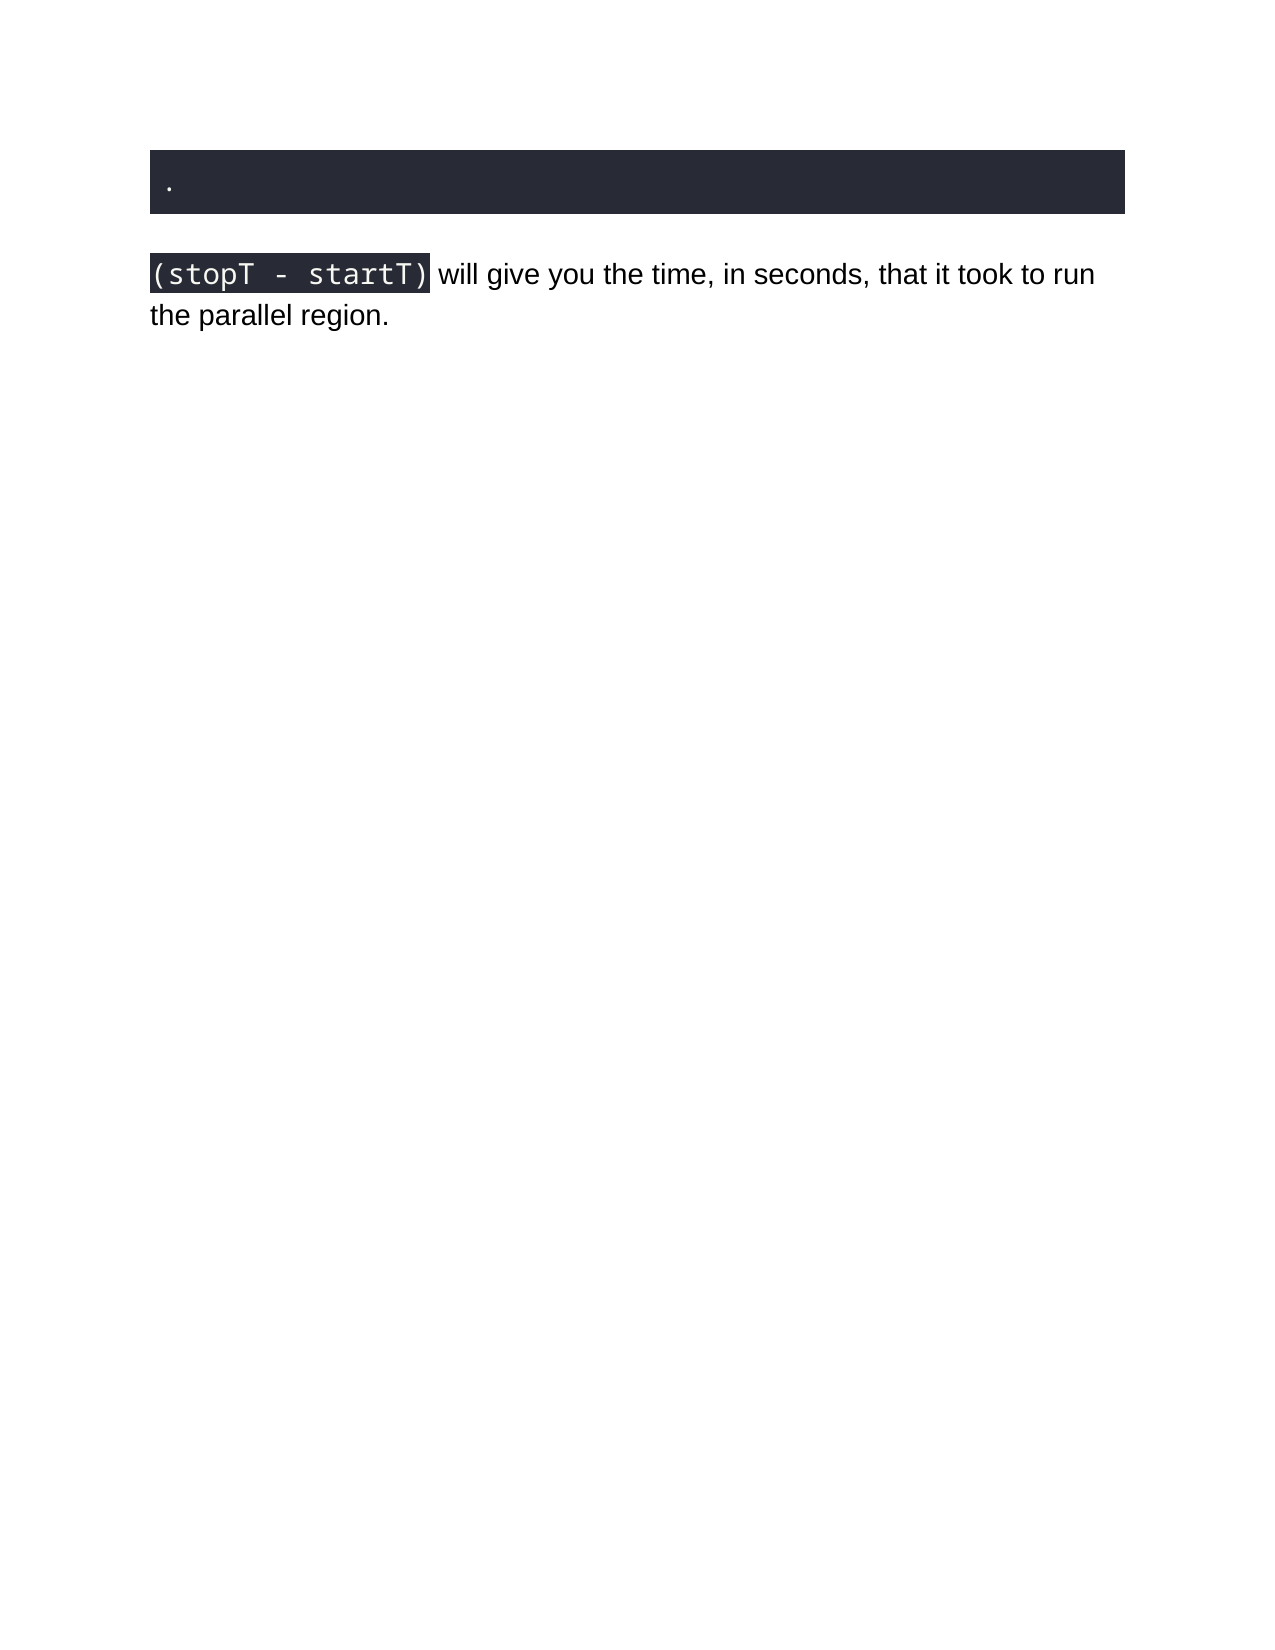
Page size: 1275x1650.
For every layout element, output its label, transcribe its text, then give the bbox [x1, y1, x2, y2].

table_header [150, 150, 1125, 214]
text (stopT - startT) will give you the time, in seconds, that it took to run the parallel region. [150, 253, 1125, 331]
